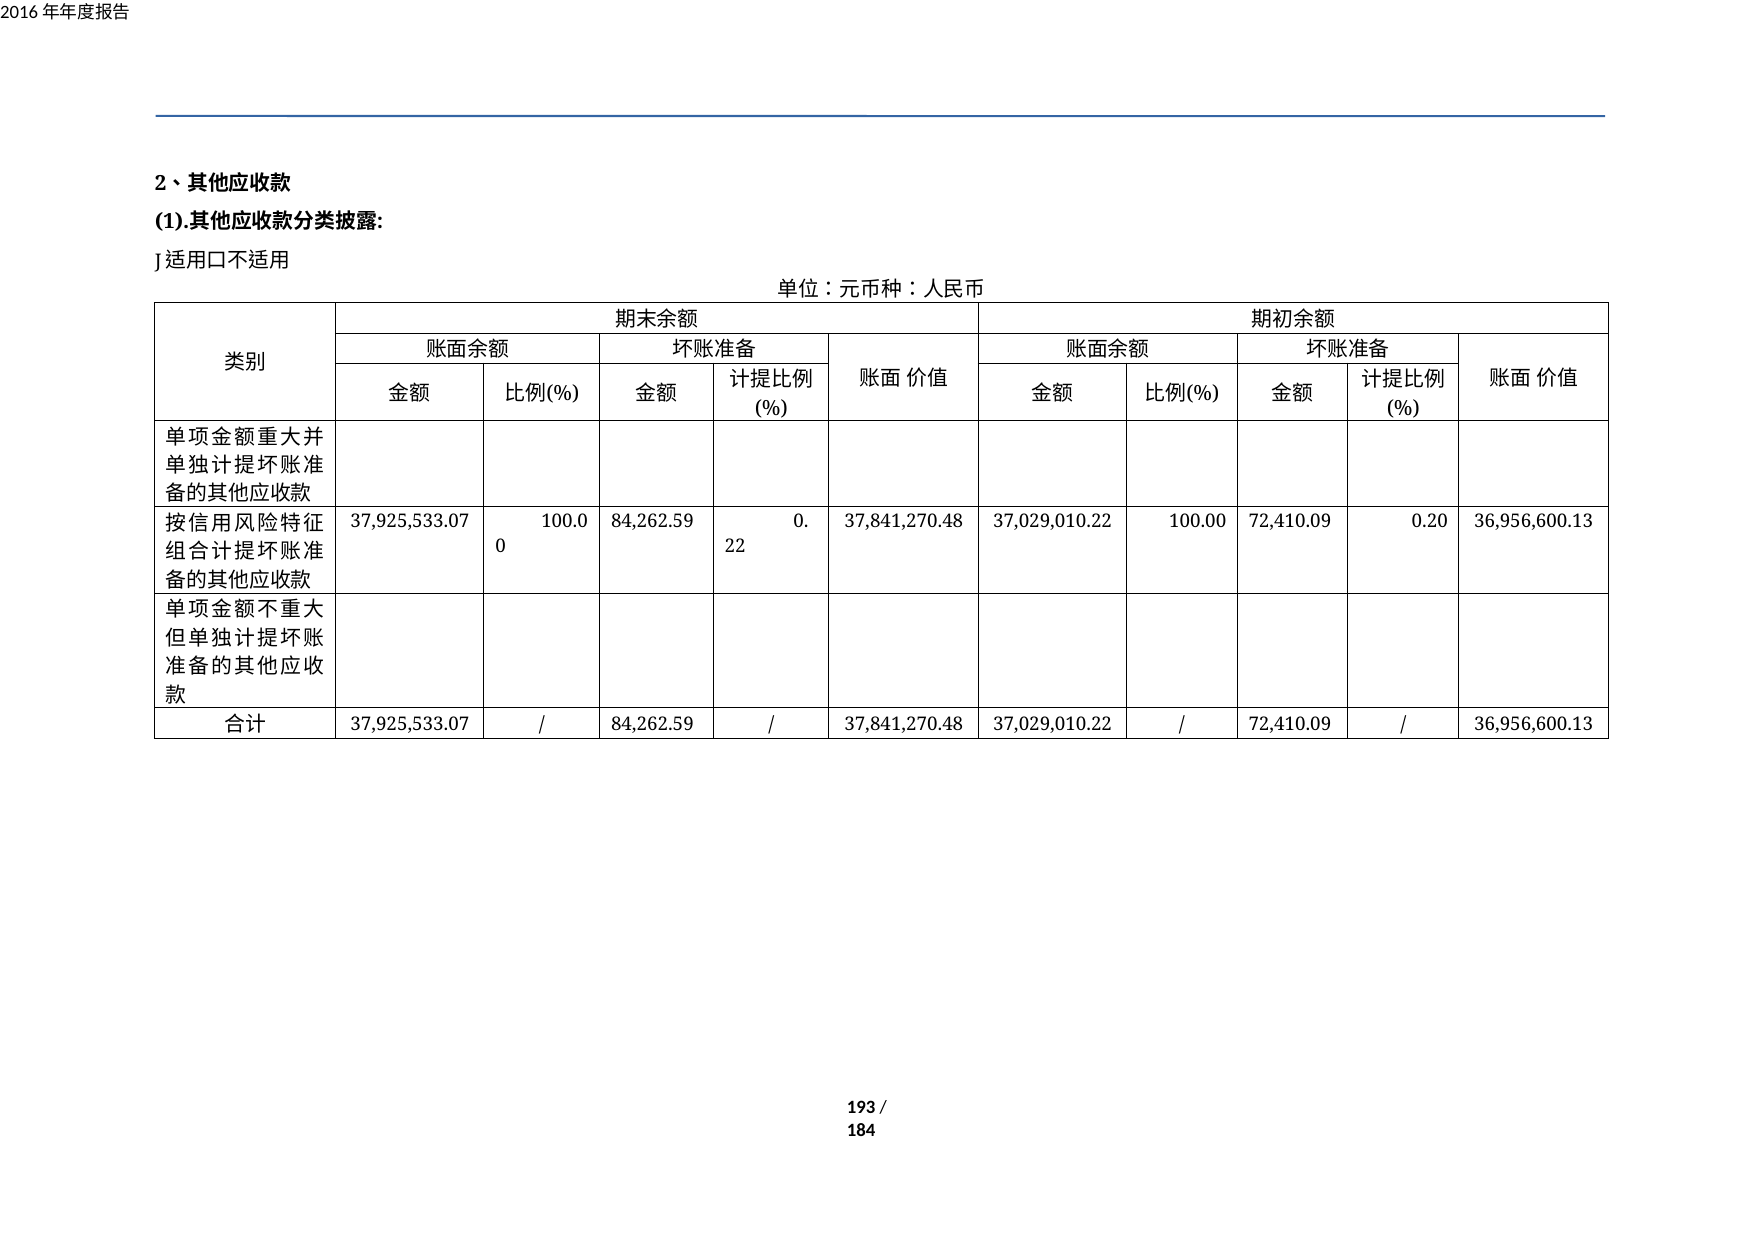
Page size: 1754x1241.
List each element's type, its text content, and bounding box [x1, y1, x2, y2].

text J适用口不适用 [154, 245, 1608, 274]
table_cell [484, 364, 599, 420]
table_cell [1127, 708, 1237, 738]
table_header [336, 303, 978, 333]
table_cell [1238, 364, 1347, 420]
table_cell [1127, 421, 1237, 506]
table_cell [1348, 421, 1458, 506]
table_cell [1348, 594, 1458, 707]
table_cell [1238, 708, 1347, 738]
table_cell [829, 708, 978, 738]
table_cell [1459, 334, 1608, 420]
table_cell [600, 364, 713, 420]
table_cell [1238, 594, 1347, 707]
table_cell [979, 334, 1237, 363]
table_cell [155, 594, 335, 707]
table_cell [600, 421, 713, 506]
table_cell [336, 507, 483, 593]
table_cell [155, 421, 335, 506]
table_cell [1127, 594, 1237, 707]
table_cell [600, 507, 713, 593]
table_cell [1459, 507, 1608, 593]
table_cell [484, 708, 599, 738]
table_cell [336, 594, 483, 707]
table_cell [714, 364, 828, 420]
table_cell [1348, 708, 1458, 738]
text (1).其他应收款分类披露: [154, 206, 1608, 235]
text 单位：元币种：人民币 [154, 274, 1608, 302]
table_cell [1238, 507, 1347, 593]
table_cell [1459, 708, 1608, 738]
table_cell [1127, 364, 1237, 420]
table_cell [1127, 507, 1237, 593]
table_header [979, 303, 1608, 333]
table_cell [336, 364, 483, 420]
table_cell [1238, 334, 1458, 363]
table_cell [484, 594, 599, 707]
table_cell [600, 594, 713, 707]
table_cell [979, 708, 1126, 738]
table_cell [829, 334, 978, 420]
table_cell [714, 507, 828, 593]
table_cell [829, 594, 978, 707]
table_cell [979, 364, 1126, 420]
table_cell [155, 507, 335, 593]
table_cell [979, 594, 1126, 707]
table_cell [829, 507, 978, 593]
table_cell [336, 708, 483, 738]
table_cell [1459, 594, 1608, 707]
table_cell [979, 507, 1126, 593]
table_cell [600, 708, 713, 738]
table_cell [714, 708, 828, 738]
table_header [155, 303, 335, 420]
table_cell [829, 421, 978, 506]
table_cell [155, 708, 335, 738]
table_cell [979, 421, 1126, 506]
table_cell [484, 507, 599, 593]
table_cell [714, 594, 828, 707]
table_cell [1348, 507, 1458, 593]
text 2、其他应收款 [154, 168, 1608, 196]
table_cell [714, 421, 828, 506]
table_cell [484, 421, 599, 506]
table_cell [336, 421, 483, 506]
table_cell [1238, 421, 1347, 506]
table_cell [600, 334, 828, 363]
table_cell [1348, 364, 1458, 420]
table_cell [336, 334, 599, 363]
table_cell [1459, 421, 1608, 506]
